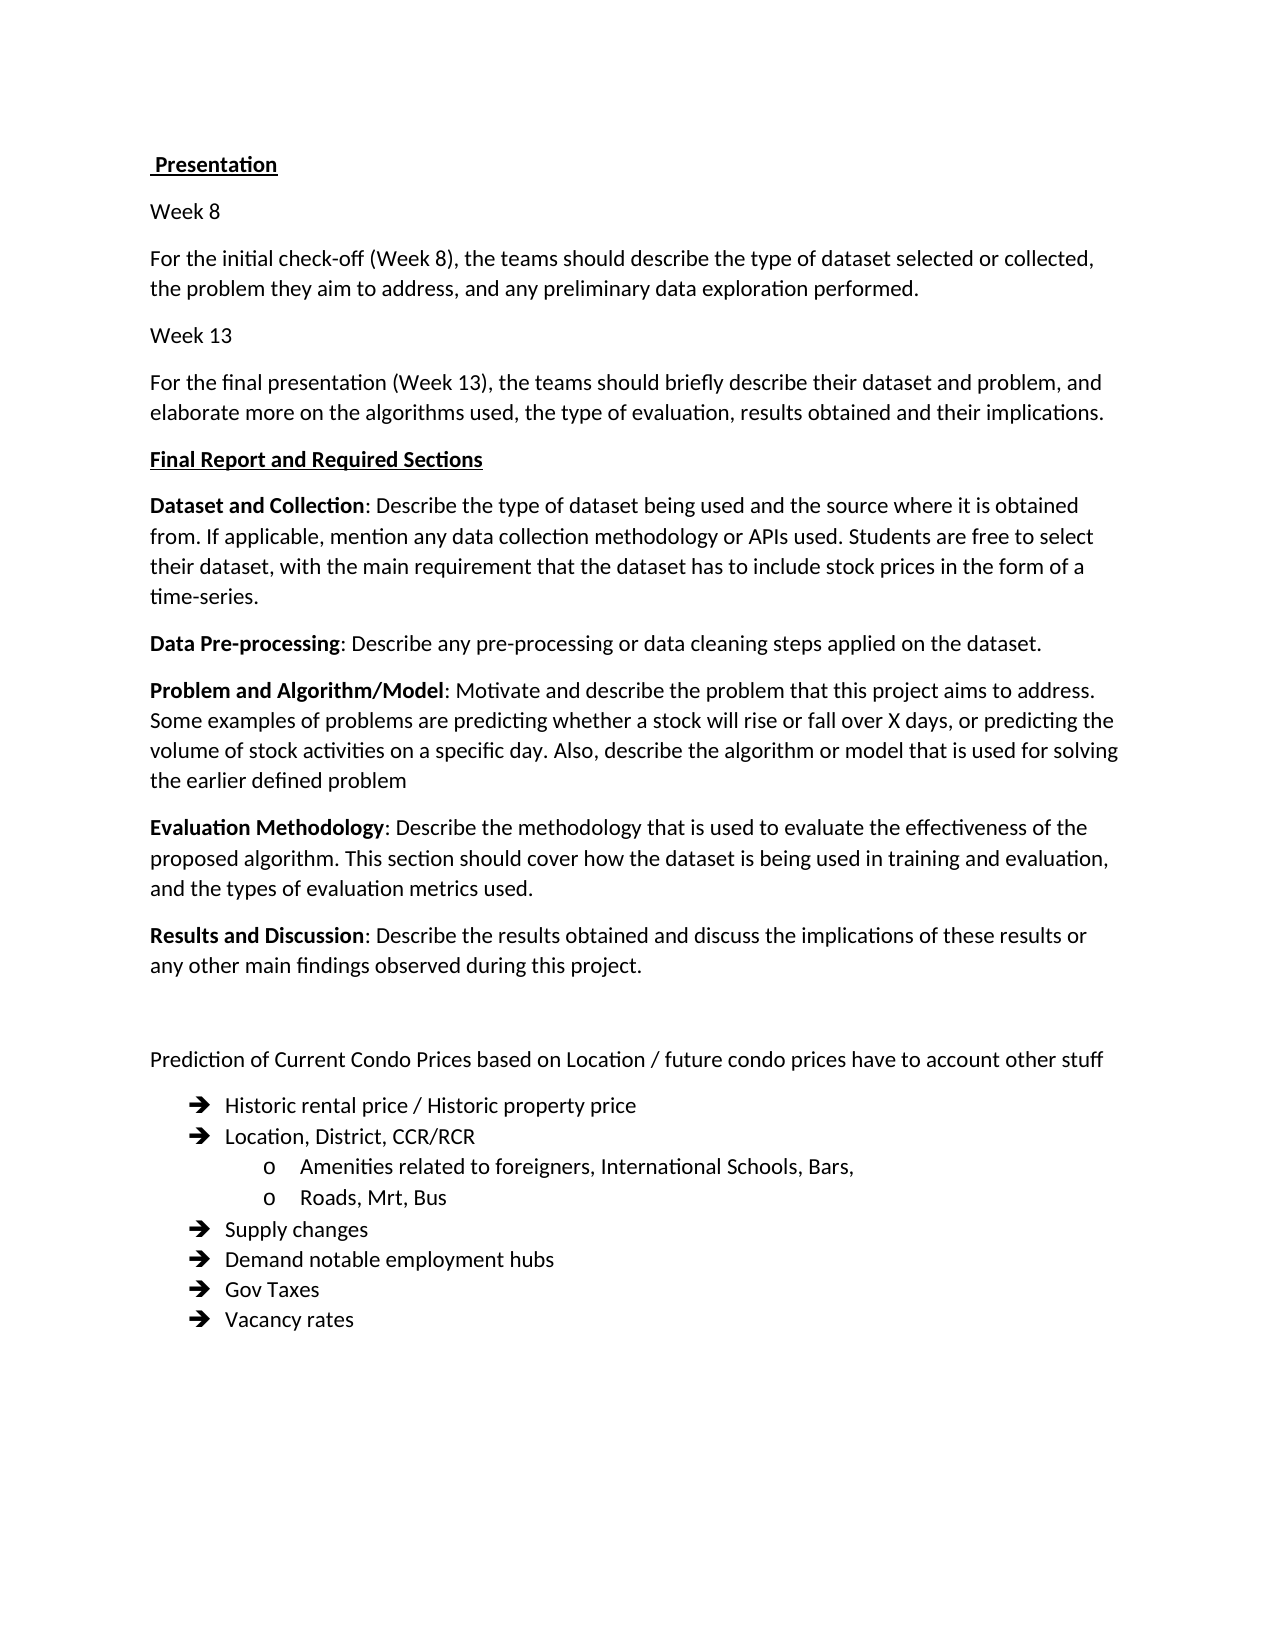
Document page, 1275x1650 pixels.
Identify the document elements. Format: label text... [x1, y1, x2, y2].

text Final Report and Required Sections [150, 445, 1125, 473]
list Amenities related to foreigners, International Schools, Bars, [262, 1152, 1125, 1181]
text Dataset and Collection: Describe the type of dataset being used and the source where it is obtained from. If applicable, mention any data collection methodology or APIs used. Students are free to select their dataset, with the main requirement that the dataset has to include stock prices in the form of a time-series. [150, 492, 1125, 610]
text Evaluation Methodology: Describe the methodology that is used to evaluate the effectiveness of the proposed algorithm. This section should cover how the dataset is being used in training and evaluation, and the types of evaluation metrics used. [150, 813, 1125, 902]
list Gov Taxes [187, 1275, 1125, 1303]
list Supply changes [187, 1215, 1125, 1243]
text Problem and Algorithm/Model: Motivate and describe the problem that this project aims to address. Some examples of problems are predicting whether a stock will rise or fall over X days, or predicting the volume of stock activities on a specific day. Also, describe the algorithm or model that is used for solving the earlier defined problem [150, 676, 1125, 795]
list Vacancy rates [187, 1306, 1125, 1334]
text Week 8 [150, 197, 1125, 225]
text Results and Discussion: Describe the results obtained and discuss the implications of these results or any other main findings observed during this project. [150, 921, 1125, 979]
list Demand notable employment hubs [187, 1245, 1125, 1273]
text Data Pre-processing: Describe any pre-processing or data cleaning steps applied on the dataset. [150, 629, 1125, 657]
text Week 13 [150, 321, 1125, 349]
text Prediction of Current Condo Prices based on Location / future condo prices have to account other stuff [150, 1045, 1125, 1073]
text For the final presentation (Week 13), the teams should briefly describe their dataset and problem, and elaborate more on the algorithms used, the type of evaluation, results obtained and their implications. [150, 368, 1125, 426]
text For the initial check-off (Week 8), the teams should describe the type of dataset selected or collected, the problem they aim to address, and any preliminary data exploration performed. [150, 244, 1125, 302]
list Historic rental price / Historic property price [187, 1092, 1125, 1120]
list Roads, Mrt, Bus [262, 1183, 1125, 1213]
text Presentation [150, 150, 1125, 178]
list Location, District, CCR/RCR [187, 1122, 1125, 1150]
